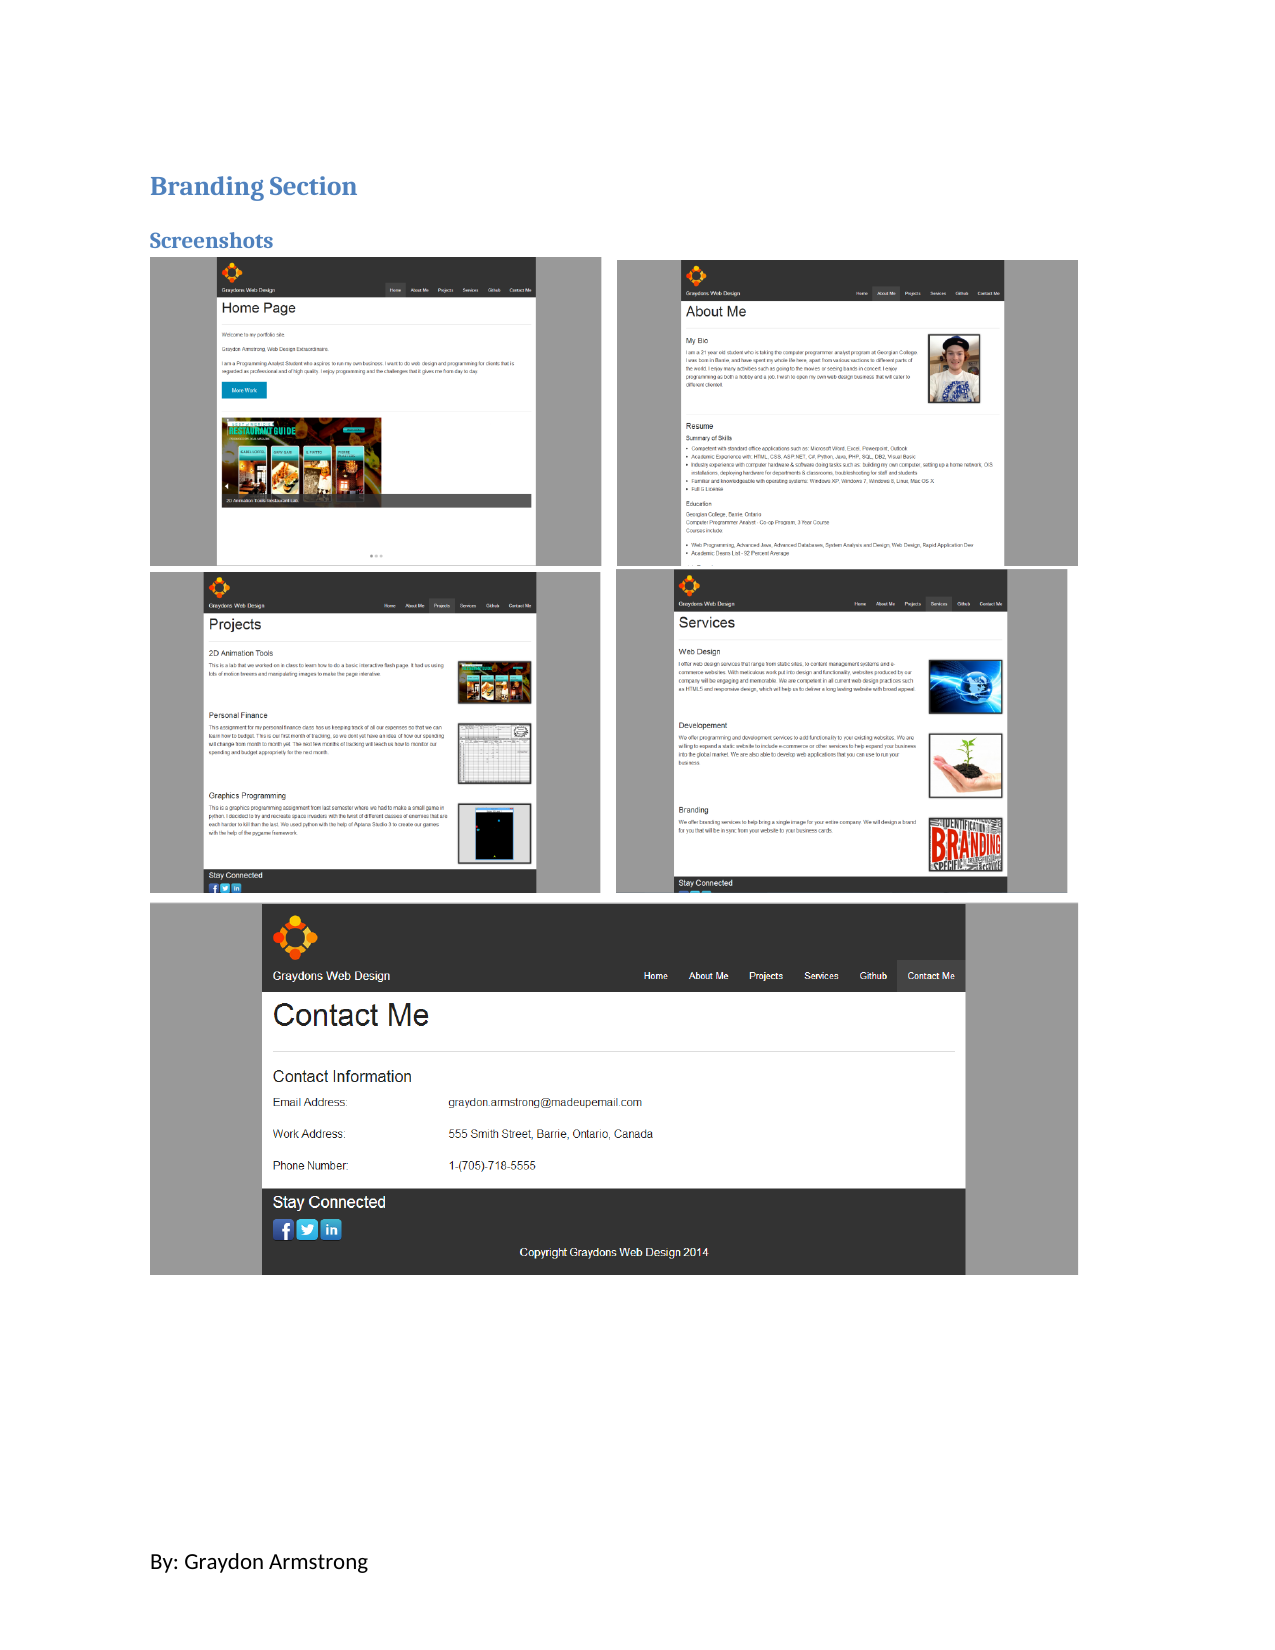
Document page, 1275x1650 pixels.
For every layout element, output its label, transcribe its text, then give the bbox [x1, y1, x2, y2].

picture [150, 572, 601, 893]
subtitle Branding Section [150, 171, 1125, 202]
subtitle Screenshots [150, 227, 1125, 254]
picture [616, 569, 1068, 893]
picture [150, 902, 1079, 1275]
picture [617, 260, 1078, 566]
picture [150, 257, 602, 566]
